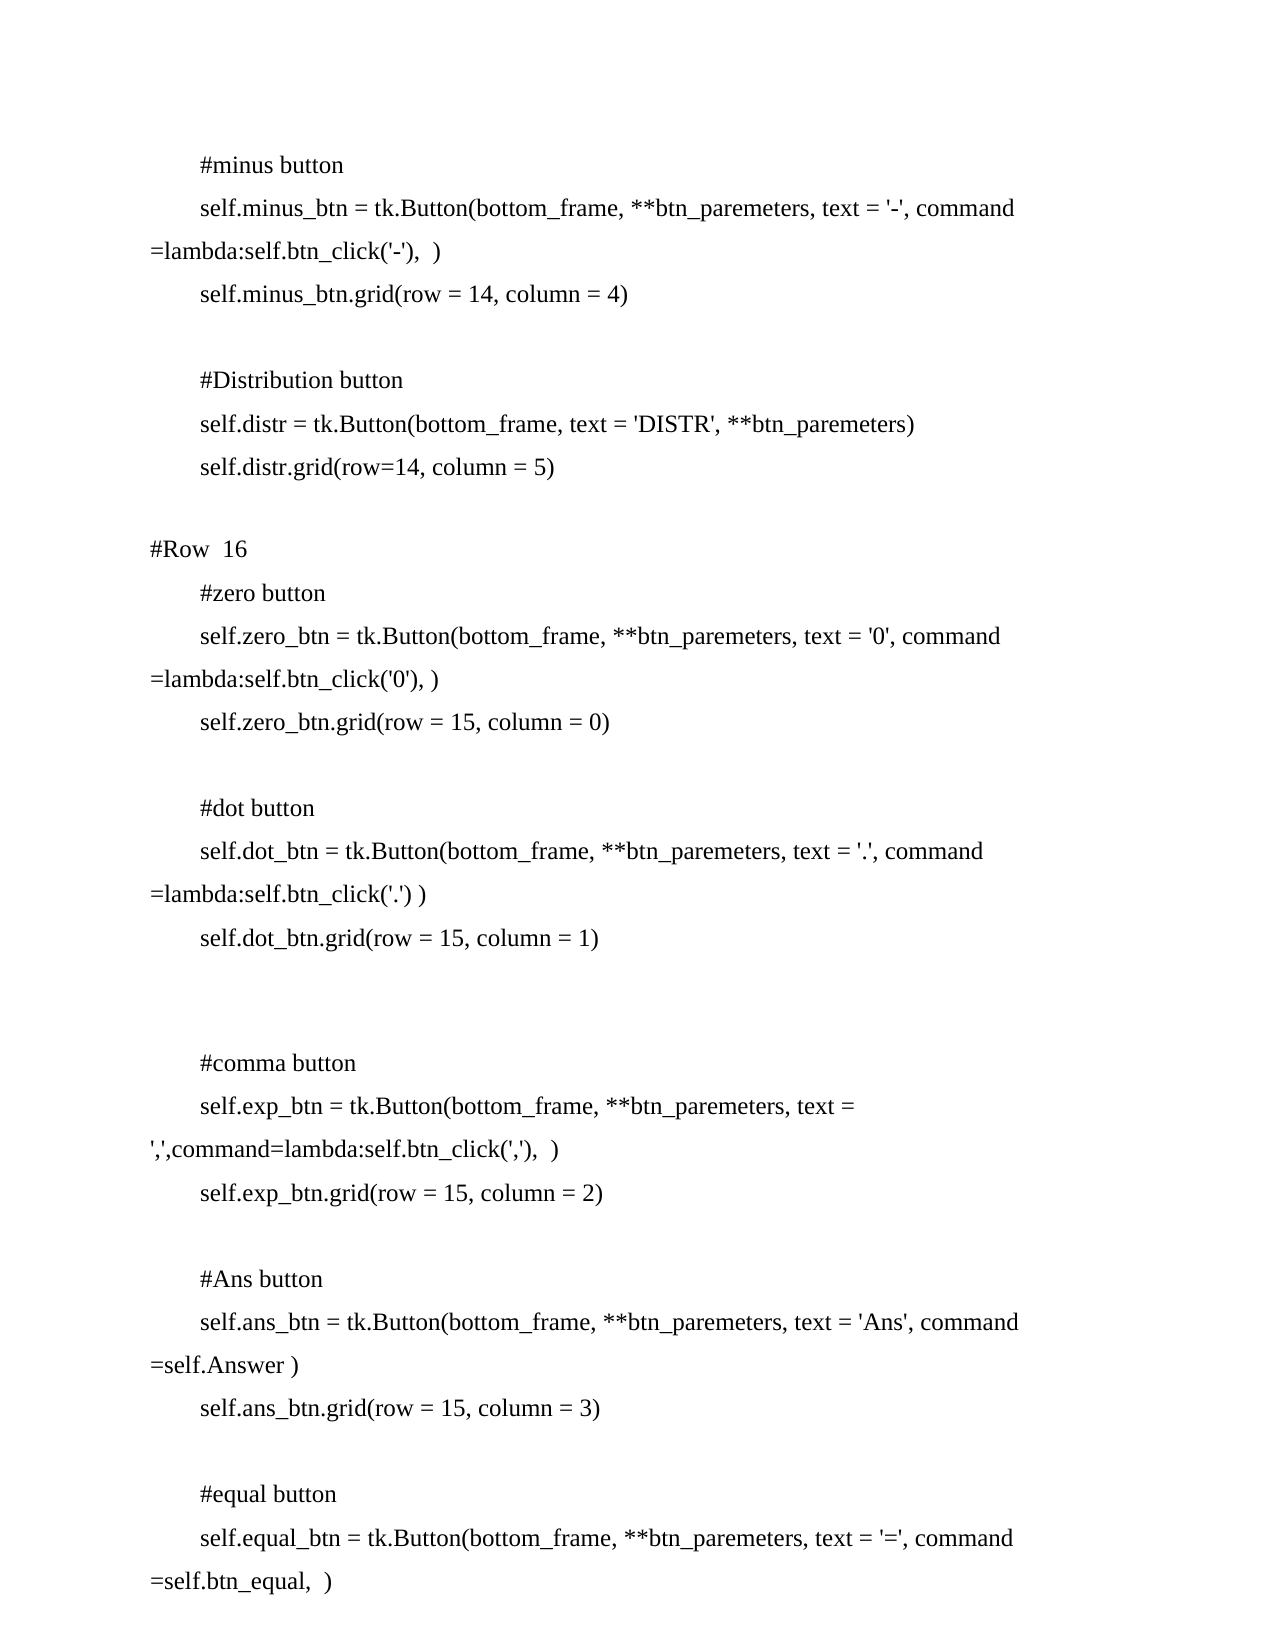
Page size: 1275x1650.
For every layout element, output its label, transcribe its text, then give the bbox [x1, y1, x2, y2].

text self.ans_btn.grid(row = 15, column = 3) [150, 1393, 1125, 1422]
text self.exp_btn = tk.Button(bottom_frame, **btn_paremeters, text = ',',command=lambda:self.btn_click(','), ) [150, 1091, 1125, 1163]
text #Distribution button [150, 366, 1125, 394]
text self.zero_btn.grid(row = 15, column = 0) [150, 707, 1125, 736]
text #Ans button [150, 1264, 1125, 1293]
text #equal button [150, 1479, 1125, 1508]
text #dot button [150, 793, 1125, 822]
text self.zero_btn = tk.Button(bottom_frame, **btn_paremeters, text = '0', command =lambda:self.btn_click('0'), ) [150, 621, 1125, 693]
text #comma button [150, 1048, 1125, 1077]
text self.minus_btn = tk.Button(bottom_frame, **btn_paremeters, text = '-', command =lambda:self.btn_click('-'), ) [150, 193, 1125, 265]
text #Row 16 [150, 534, 1125, 563]
text self.dot_btn.grid(row = 15, column = 1) [150, 923, 1125, 951]
text self.distr = tk.Button(bottom_frame, text = 'DISTR', **btn_paremeters) [150, 409, 1125, 437]
text self.exp_btn.grid(row = 15, column = 2) [150, 1178, 1125, 1206]
text self.dot_btn = tk.Button(bottom_frame, **btn_paremeters, text = '.', command =lambda:self.btn_click('.') ) [150, 836, 1125, 908]
text #minus button [150, 150, 1125, 179]
text self.equal_btn = tk.Button(bottom_frame, **btn_paremeters, text = '=', command =self.btn_equal, ) [150, 1523, 1125, 1594]
text self.ans_btn = tk.Button(bottom_frame, **btn_paremeters, text = 'Ans', command =self.Answer ) [150, 1307, 1125, 1379]
text self.minus_btn.grid(row = 14, column = 4) [150, 279, 1125, 308]
text self.distr.grid(row=14, column = 5) [150, 452, 1125, 481]
text #zero button [150, 578, 1125, 606]
